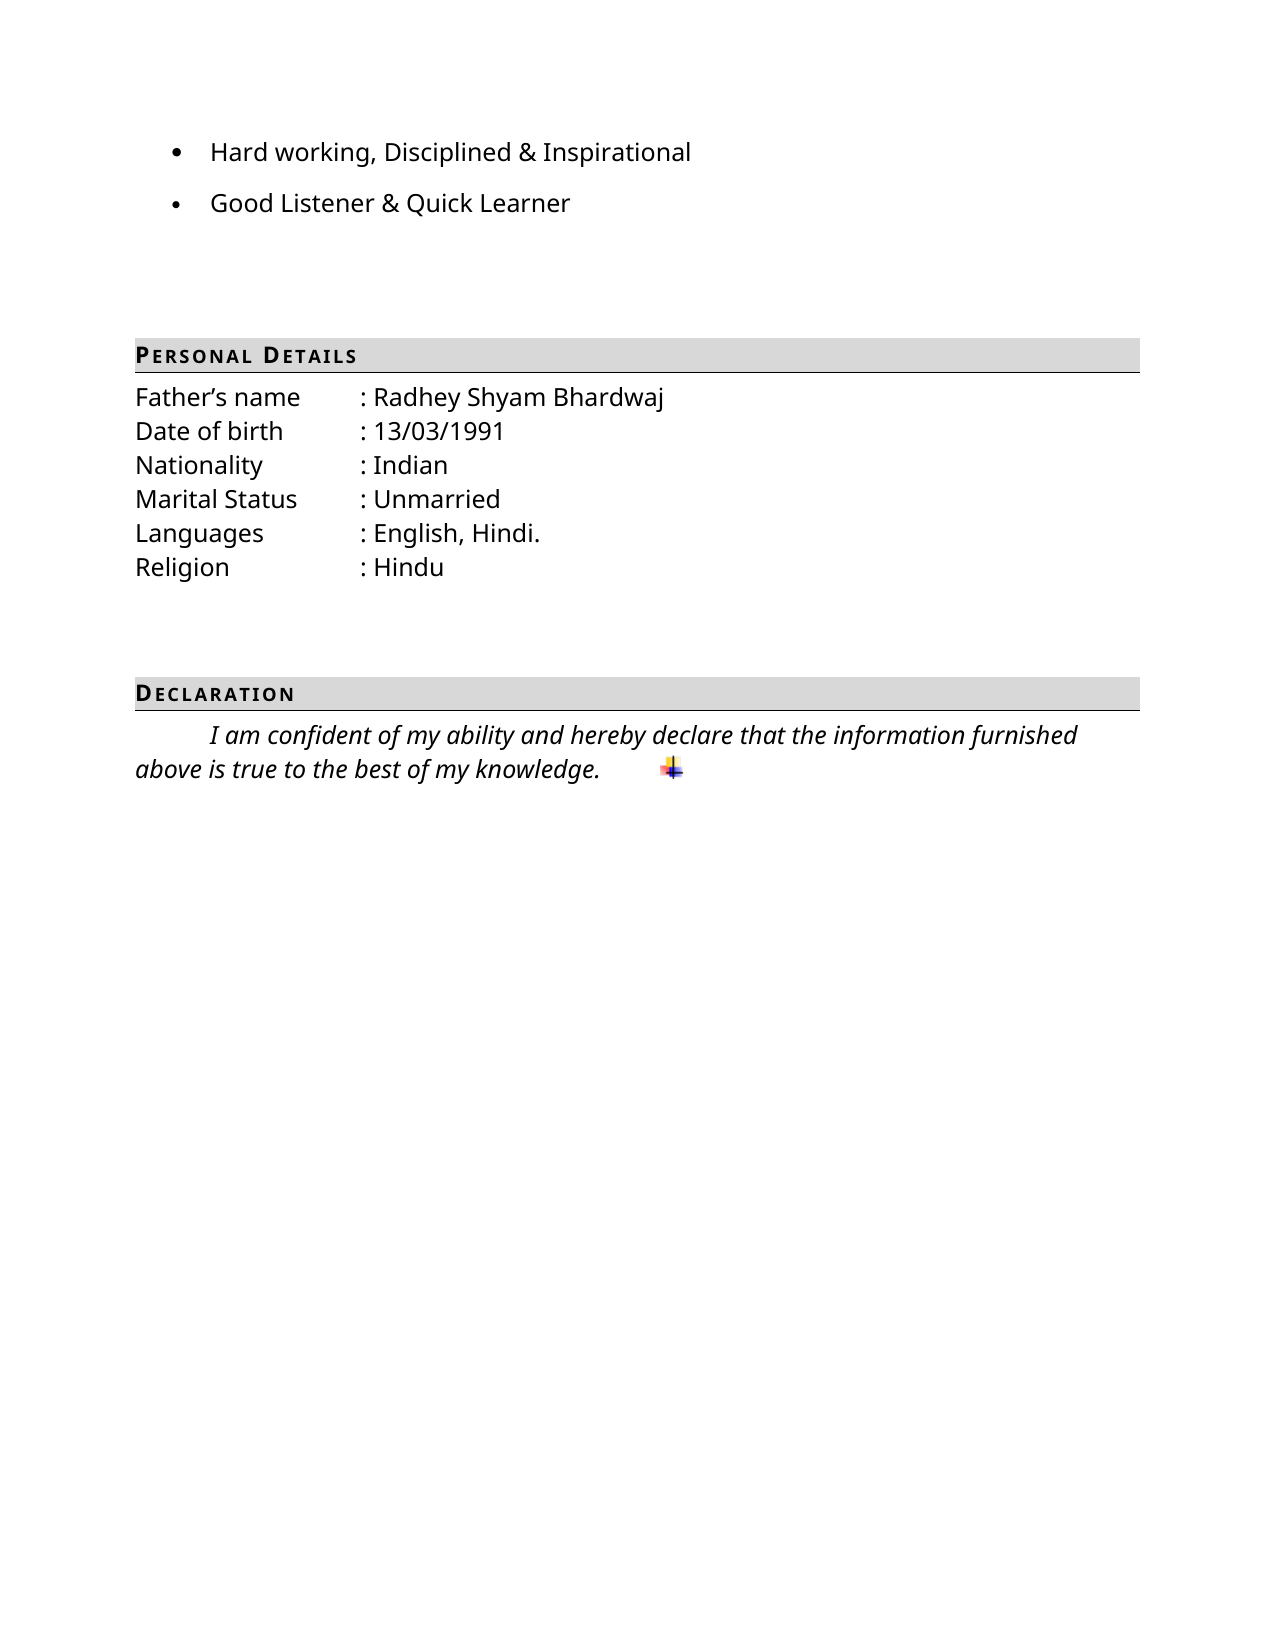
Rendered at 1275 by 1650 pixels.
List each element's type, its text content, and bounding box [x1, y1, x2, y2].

text Date of birth : 13/03/1991 [135, 413, 1140, 447]
subtitle Personal Details [135, 338, 1140, 372]
picture [660, 755, 684, 779]
text Religion : Hindu [135, 549, 1140, 583]
list Good Listener & Quick Learner [172, 186, 1140, 220]
text Languages : English, Hindi. [135, 515, 1140, 549]
text Nationality : Indian [135, 447, 1140, 481]
text Marital Status : Unmarried [135, 481, 1140, 515]
list Hard working, Disciplined & Inspirational [172, 135, 1140, 169]
subtitle Declaration [135, 677, 1140, 710]
text I am confident of my ability and hereby declare that the information furnished above is true to the best of my knowledge. [135, 717, 1140, 785]
text Father’s name : Radhey Shyam Bhardwaj [135, 379, 1140, 413]
